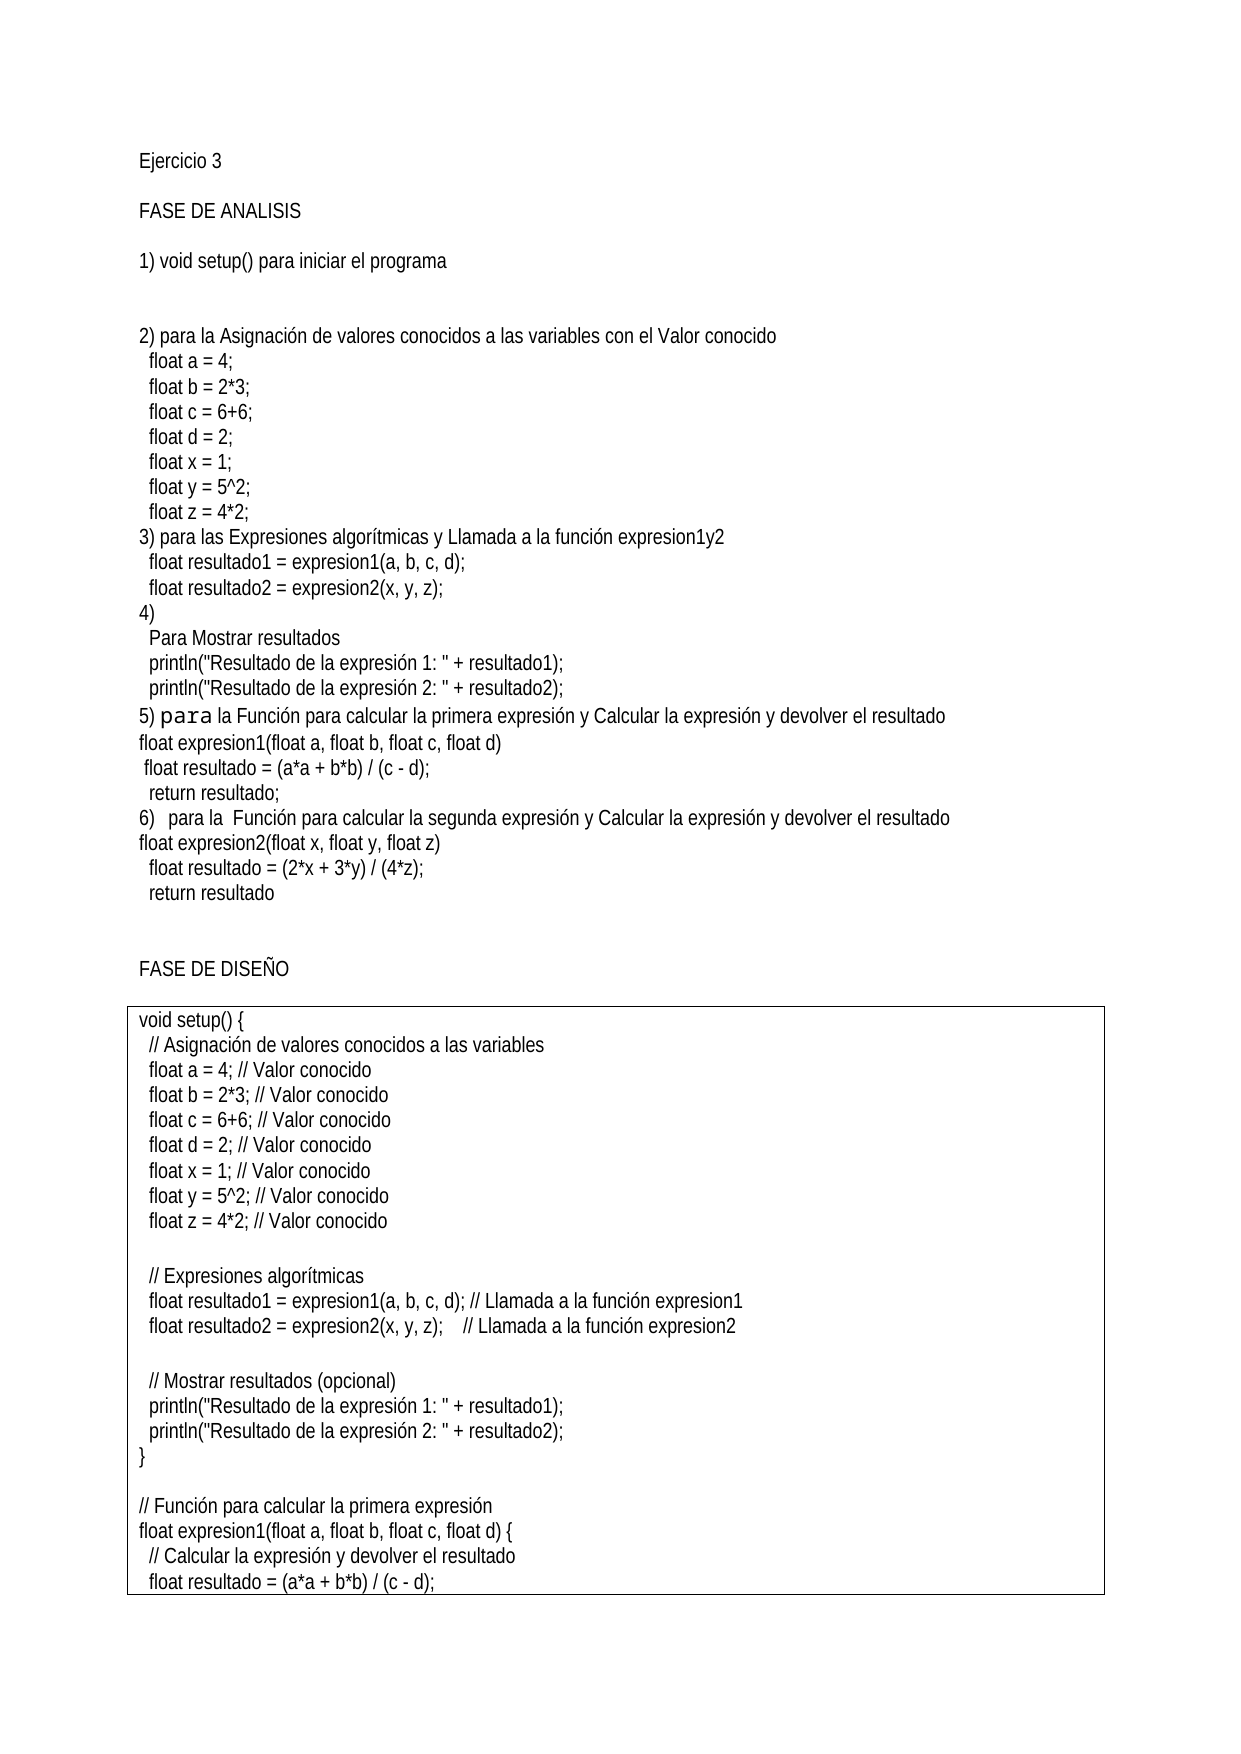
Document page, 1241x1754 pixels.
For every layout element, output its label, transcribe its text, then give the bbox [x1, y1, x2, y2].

text float d = 2; [139, 424, 1101, 449]
text float x = 1; [139, 449, 1101, 474]
text float c = 6+6; [139, 399, 1101, 424]
text float b = 2*3; [139, 373, 1101, 399]
text return resultado; [139, 780, 1101, 805]
text 6) para la Función para calcular la segunda expresión y Calcular la expresión y devolver el resultado [139, 805, 1101, 830]
text float resultado1 = expresion1(a, b, c, d); [139, 549, 1101, 574]
text 1) void setup() para iniciar el programa [139, 248, 1101, 273]
text float resultado2 = expresion2(x, y, z); [139, 574, 1101, 599]
text FASE DE ANALISIS [139, 198, 1101, 223]
text float z = 4*2; [139, 499, 1101, 524]
text Para Mostrar resultados [139, 624, 1101, 650]
text float resultado = (a*a + b*b) / (c - d); [139, 755, 1101, 780]
text return resultado [139, 880, 1101, 905]
text 2) para la Asignación de valores conocidos a las variables con el Valor conocido [139, 323, 1101, 348]
text println("Resultado de la expresión 2: " + resultado2); [139, 675, 1101, 700]
text float expresion1(float a, float b, float c, float d) [139, 730, 1101, 755]
text Ejercicio 3 [139, 148, 1101, 173]
text 5) para la Función para calcular la primera expresión y Calcular la expresión y devolver el resultado [139, 700, 1101, 730]
text float expresion2(float x, float y, float z) [139, 830, 1101, 855]
text float a = 4; [139, 348, 1101, 373]
text println("Resultado de la expresión 1: " + resultado1); [139, 650, 1101, 675]
text FASE DE DISEÑO [139, 956, 1101, 981]
text 4) [139, 599, 1101, 624]
text float y = 5^2; [139, 474, 1101, 499]
text float resultado = (2*x + 3*y) / (4*z); [139, 855, 1101, 880]
text 3) para las Expresiones algorítmicas y Llamada a la función expresion1y2 [139, 524, 1101, 549]
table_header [128, 1007, 1104, 1594]
